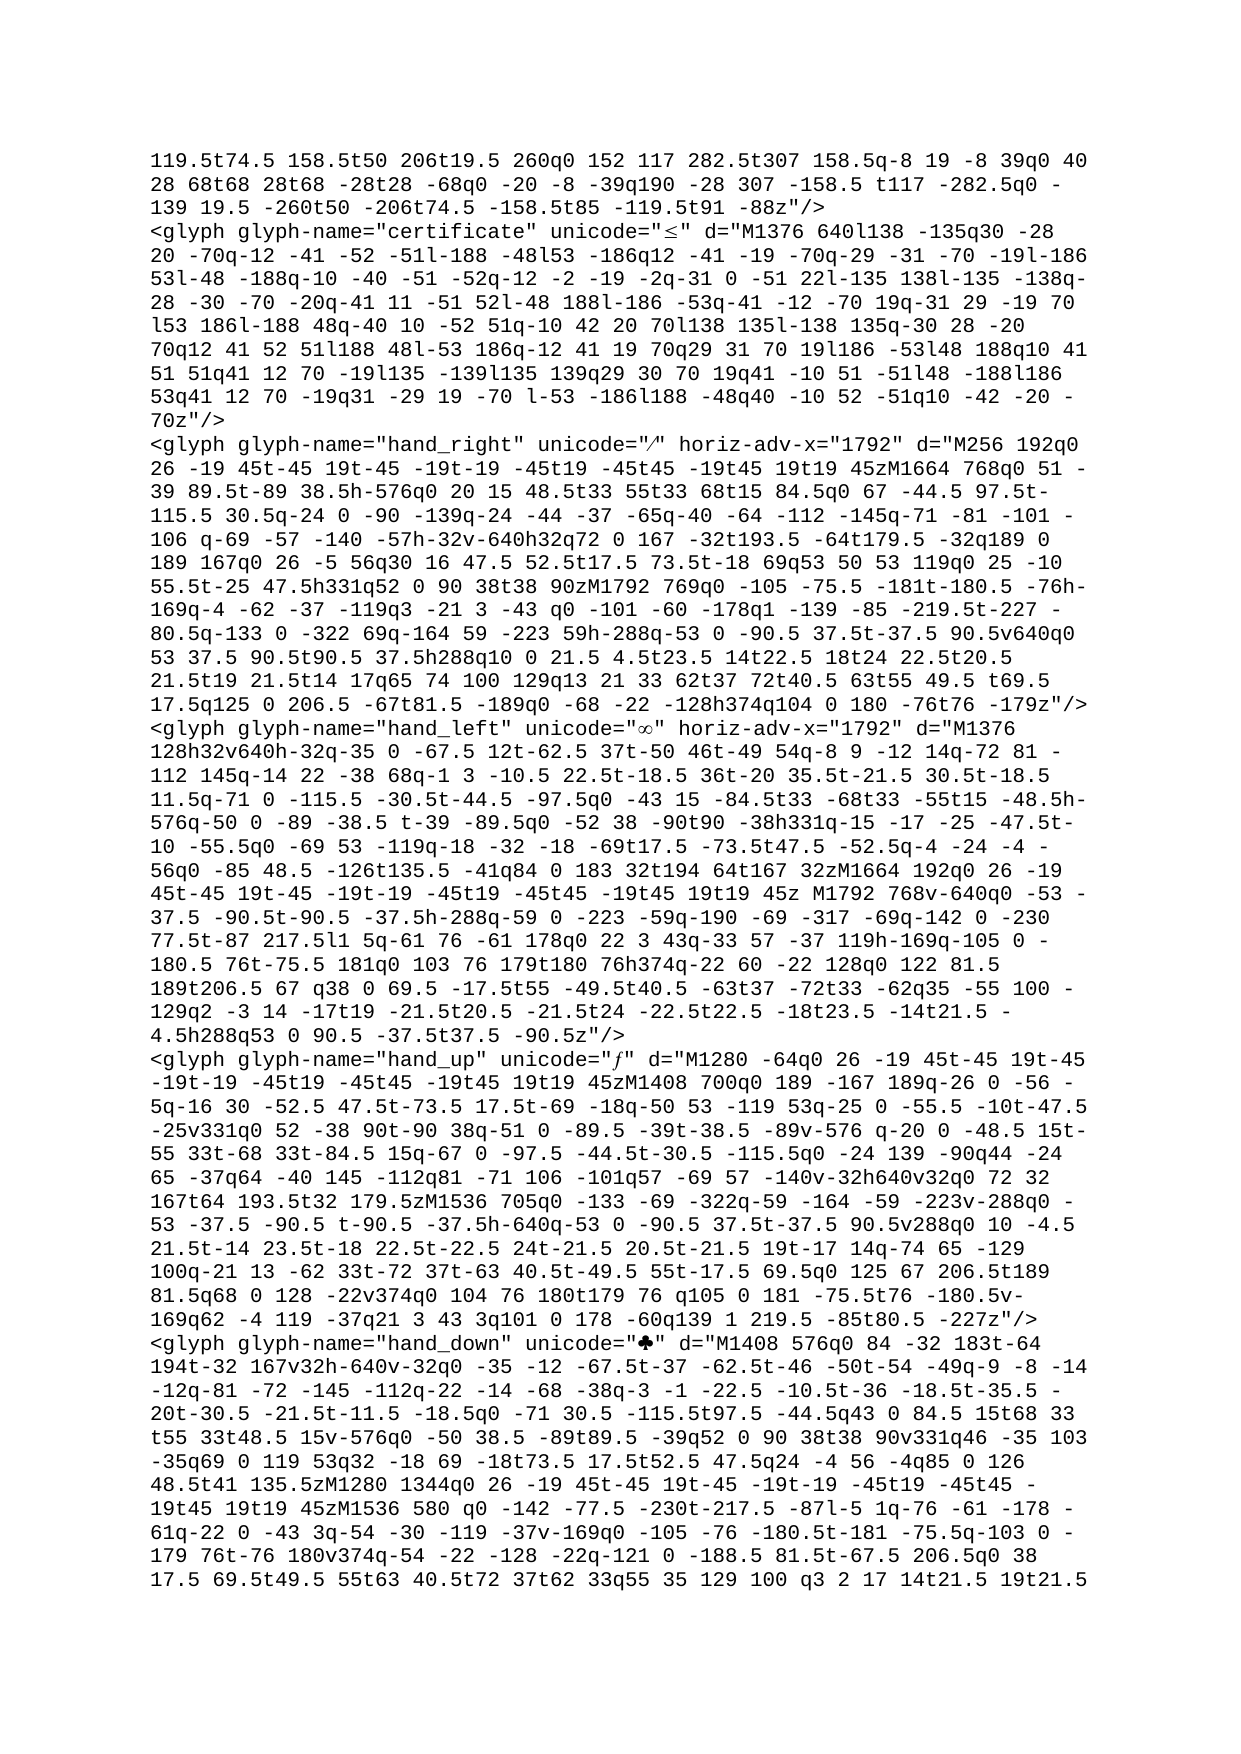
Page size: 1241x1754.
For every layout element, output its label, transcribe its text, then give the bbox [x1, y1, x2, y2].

text <glyph glyph-name="certificate" unicode="" d="M1376 640l138 -135q30 -28 20 -70q-12 -41 -52 -51l-188 -48l53 -186q12 -41 -19 -70q-29 -31 -70 -19l-186 53l-48 -188q-10 -40 -51 -52q-12 -2 -19 -2q-31 0 -51 22l-135 138l-135 -138q-28 -30 -70 -20q-41 11 -51 52l-48 188l-186 -53q-41 -12 -70 19q-31 29 -19 70 l53 186l-188 48q-40 10 -52 51q-10 42 20 70l138 135l-138 135q-30 28 -20 70q12 41 52 51l188 48l-53 186q-12 41 19 70q29 31 70 19l186 -53l48 188q10 41 51 51q41 12 70 -19l135 -139l135 139q29 30 70 19q41 -10 51 -51l48 -188l186 53q41 12 70 -19q31 -29 19 -70 l-53 -186l188 -48q40 -10 52 -51q10 -42 -20 -70z"/> [150, 221, 1090, 434]
text <glyph glyph-name="hand_left" unicode="" horiz-adv-x="1792" d="M1376 128h32v640h-32q-35 0 -67.5 12t-62.5 37t-50 46t-49 54q-8 9 -12 14q-72 81 -112 145q-14 22 -38 68q-1 3 -10.5 22.5t-18.5 36t-20 35.5t-21.5 30.5t-18.5 11.5q-71 0 -115.5 -30.5t-44.5 -97.5q0 -43 15 -84.5t33 -68t33 -55t15 -48.5h-576q-50 0 -89 -38.5 t-39 -89.5q0 -52 38 -90t90 -38h331q-15 -17 -25 -47.5t-10 -55.5q0 -69 53 -119q-18 -32 -18 -69t17.5 -73.5t47.5 -52.5q-4 -24 -4 -56q0 -85 48.5 -126t135.5 -41q84 0 183 32t194 64t167 32zM1664 192q0 26 -19 45t-45 19t-45 -19t-19 -45t19 -45t45 -19t45 19t19 45z M1792 768v-640q0 -53 -37.5 -90.5t-90.5 -37.5h-288q-59 0 -223 -59q-190 -69 -317 -69q-142 0 -230 77.5t-87 217.5l1 5q-61 76 -61 178q0 22 3 43q-33 57 -37 119h-169q-105 0 -180.5 76t-75.5 181q0 103 76 179t180 76h374q-22 60 -22 128q0 122 81.5 189t206.5 67 q38 0 69.5 -17.5t55 -49.5t40.5 -63t37 -72t33 -62q35 -55 100 -129q2 -3 14 -17t19 -21.5t20.5 -21.5t24 -22.5t22.5 -18t23.5 -14t21.5 -4.5h288q53 0 90.5 -37.5t37.5 -90.5z"/> [150, 717, 1090, 1048]
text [150, 1332, 1090, 1592]
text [150, 150, 1090, 221]
text <glyph glyph-name="hand_right" unicode="" horiz-adv-x="1792" d="M256 192q0 26 -19 45t-45 19t-45 -19t-19 -45t19 -45t45 -19t45 19t19 45zM1664 768q0 51 -39 89.5t-89 38.5h-576q0 20 15 48.5t33 55t33 68t15 84.5q0 67 -44.5 97.5t-115.5 30.5q-24 0 -90 -139q-24 -44 -37 -65q-40 -64 -112 -145q-71 -81 -101 -106 q-69 -57 -140 -57h-32v-640h32q72 0 167 -32t193.5 -64t179.5 -32q189 0 189 167q0 26 -5 56q30 16 47.5 52.5t17.5 73.5t-18 69q53 50 53 119q0 25 -10 55.5t-25 47.5h331q52 0 90 38t38 90zM1792 769q0 -105 -75.5 -181t-180.5 -76h-169q-4 -62 -37 -119q3 -21 3 -43 q0 -101 -60 -178q1 -139 -85 -219.5t-227 -80.5q-133 0 -322 69q-164 59 -223 59h-288q-53 0 -90.5 37.5t-37.5 90.5v640q0 53 37.5 90.5t90.5 37.5h288q10 0 21.5 4.5t23.5 14t22.5 18t24 22.5t20.5 21.5t19 21.5t14 17q65 74 100 129q13 21 33 62t37 72t40.5 63t55 49.5 t69.5 17.5q125 0 206.5 -67t81.5 -189q0 -68 -22 -128h374q104 0 180 -76t76 -179z"/> [150, 434, 1090, 717]
text <glyph glyph-name="hand_up" unicode="" d="M1280 -64q0 26 -19 45t-45 19t-45 -19t-19 -45t19 -45t45 -19t45 19t19 45zM1408 700q0 189 -167 189q-26 0 -56 -5q-16 30 -52.5 47.5t-73.5 17.5t-69 -18q-50 53 -119 53q-25 0 -55.5 -10t-47.5 -25v331q0 52 -38 90t-90 38q-51 0 -89.5 -39t-38.5 -89v-576 q-20 0 -48.5 15t-55 33t-68 33t-84.5 15q-67 0 -97.5 -44.5t-30.5 -115.5q0 -24 139 -90q44 -24 65 -37q64 -40 145 -112q81 -71 106 -101q57 -69 57 -140v-32h640v32q0 72 32 167t64 193.5t32 179.5zM1536 705q0 -133 -69 -322q-59 -164 -59 -223v-288q0 -53 -37.5 -90.5 t-90.5 -37.5h-640q-53 0 -90.5 37.5t-37.5 90.5v288q0 10 -4.5 21.5t-14 23.5t-18 22.5t-22.5 24t-21.5 20.5t-21.5 19t-17 14q-74 65 -129 100q-21 13 -62 33t-72 37t-63 40.5t-49.5 55t-17.5 69.5q0 125 67 206.5t189 81.5q68 0 128 -22v374q0 104 76 180t179 76 q105 0 181 -75.5t76 -180.5v-169q62 -4 119 -37q21 3 43 3q101 0 178 -60q139 1 219.5 -85t80.5 -227z"/> [150, 1048, 1090, 1332]
